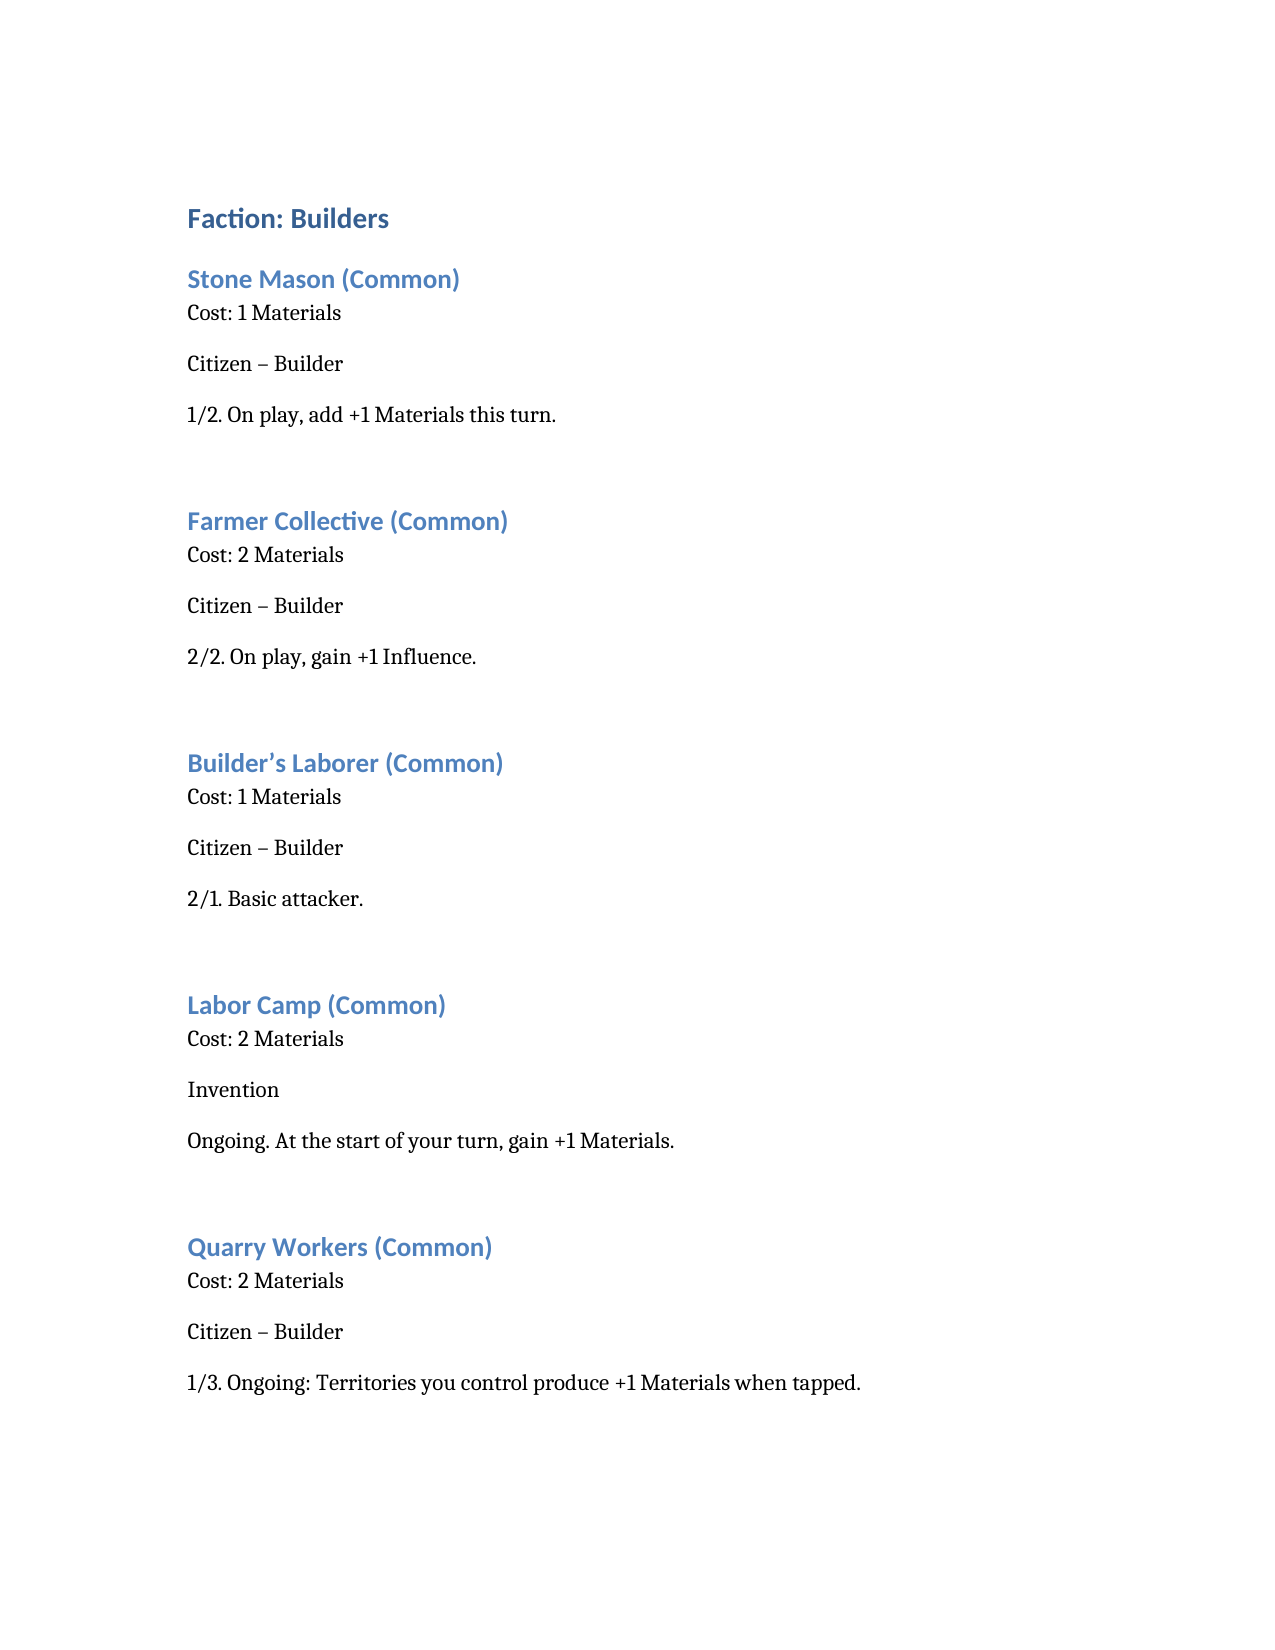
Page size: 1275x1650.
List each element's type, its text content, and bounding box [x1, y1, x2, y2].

text Ongoing. At the start of your turn, gain +1 Materials. [187, 1128, 1087, 1154]
text Invention [187, 1077, 1087, 1103]
subtitle Stone Mason (Common) [187, 262, 1087, 295]
text Citizen – Builder [187, 1319, 1087, 1345]
text Citizen – Builder [187, 593, 1087, 619]
text 2/1. Basic attacker. [187, 886, 1087, 912]
subtitle Faction: Builders [187, 200, 1087, 236]
text 1/2. On play, add +1 Materials this turn. [187, 402, 1087, 428]
subtitle Quarry Workers (Common) [187, 1230, 1087, 1263]
text 1/3. Ongoing: Territories you control produce +1 Materials when tapped. [187, 1370, 1087, 1396]
text Cost: 2 Materials [187, 1268, 1087, 1294]
text Citizen – Builder [187, 351, 1087, 377]
text Cost: 1 Materials [187, 300, 1087, 326]
subtitle Farmer Collective (Common) [187, 504, 1087, 537]
text Citizen – Builder [187, 835, 1087, 861]
subtitle Builder’s Laborer (Common) [187, 746, 1087, 779]
subtitle Labor Camp (Common) [187, 988, 1087, 1021]
text Cost: 2 Materials [187, 542, 1087, 568]
text Cost: 1 Materials [187, 784, 1087, 810]
text Cost: 2 Materials [187, 1026, 1087, 1052]
text 2/2. On play, gain +1 Influence. [187, 644, 1087, 670]
